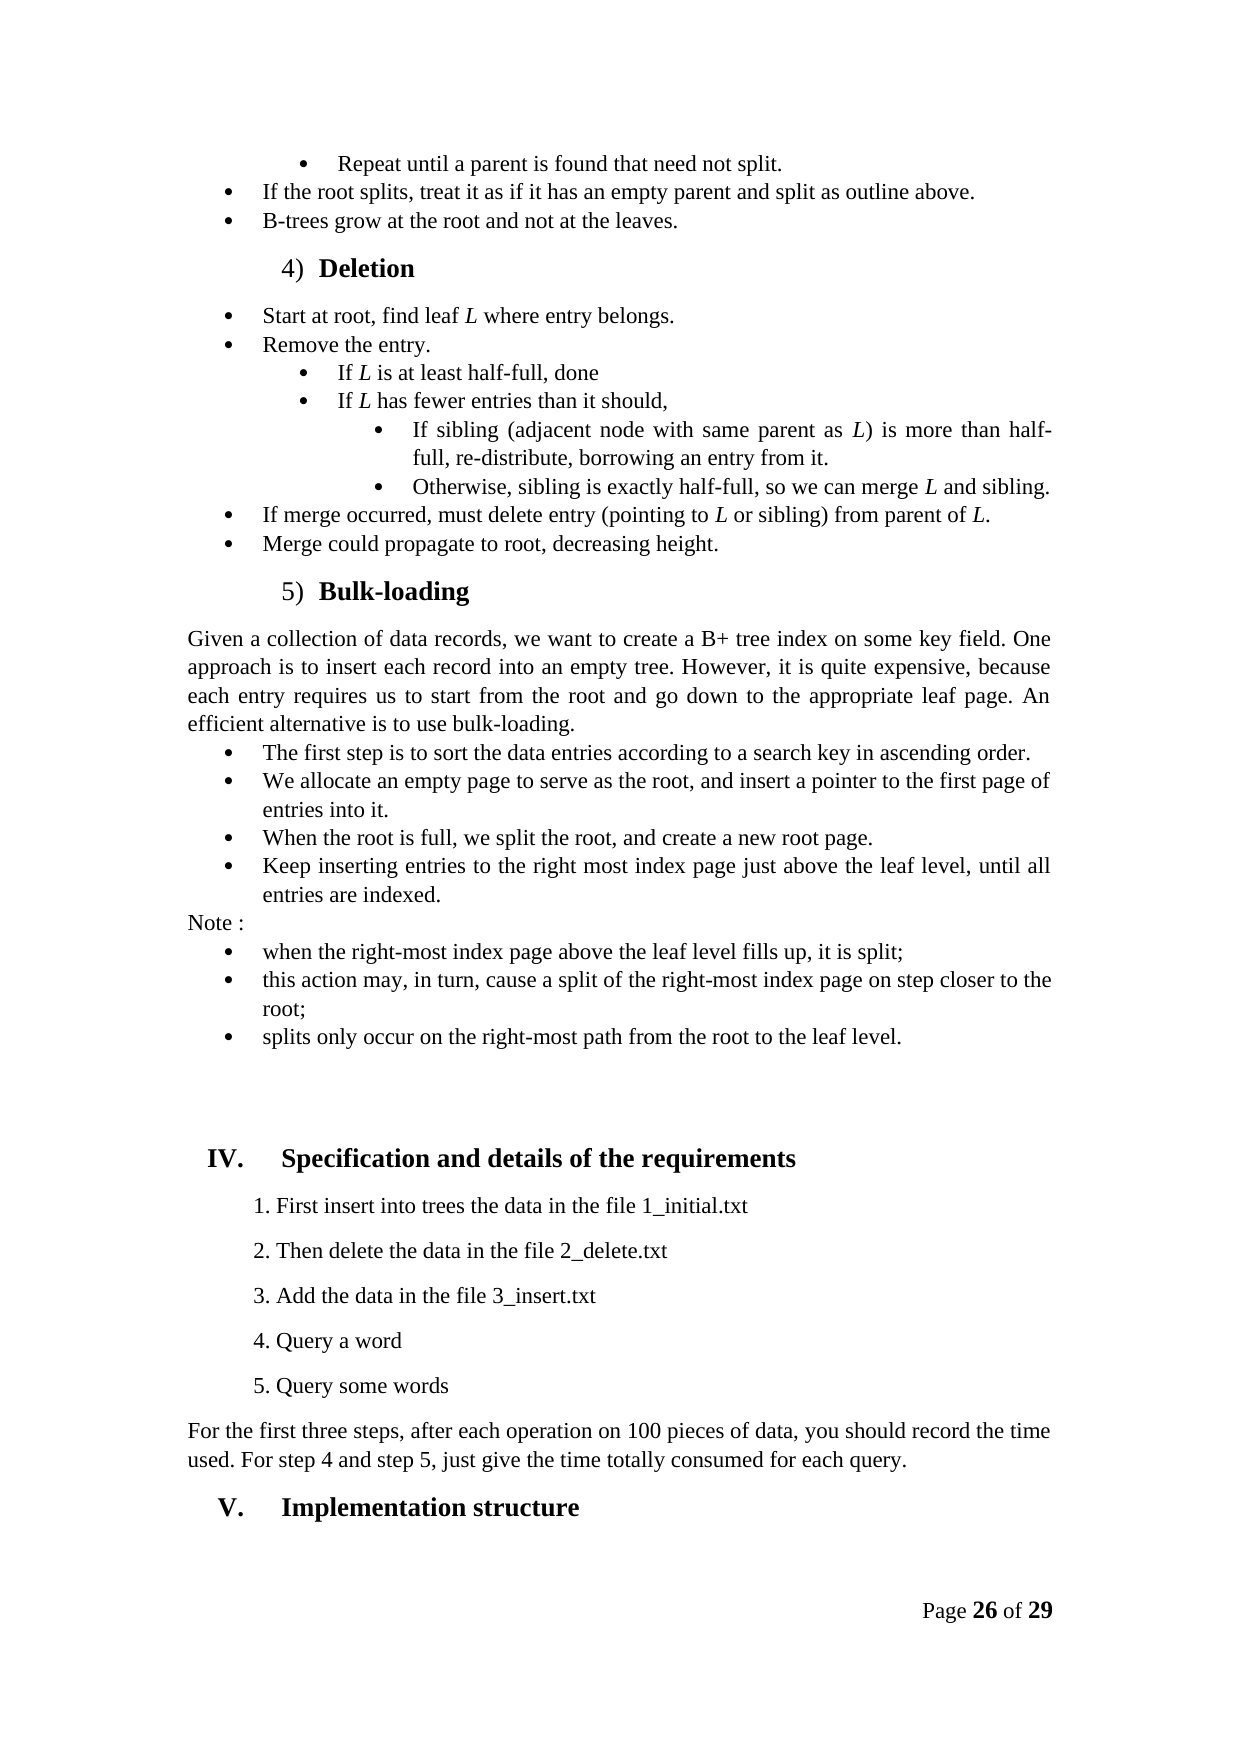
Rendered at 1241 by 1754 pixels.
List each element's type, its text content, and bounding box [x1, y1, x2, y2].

list Repeat until a parent is found that need not split. [300, 150, 1053, 176]
subtitle Deletion [281, 252, 1053, 283]
list If L has fewer entries than it should, [300, 387, 1053, 414]
list If L is at least half-full, done [300, 359, 1053, 385]
text 4. Query a word [253, 1327, 1053, 1354]
list If the root splits, treat it as if it has an empty parent and split as outline above. [225, 178, 1053, 205]
list Remove the entry. [225, 331, 1053, 357]
list Start at root, find leaf L where entry belongs. [225, 302, 1053, 328]
text 5. Query some words [253, 1372, 1053, 1399]
list If merge occurred, must delete entry (pointing to L or sibling) from parent of L. [225, 501, 1053, 528]
text Given a collection of data records, we want to create a B+ tree index on some key field. One approach is to insert each record into an empty tree. However, it is quite expensive, because each entry requires us to start from the root and go down to the appropriate leaf page. An efficient alternative is to use bulk-loading. [187, 625, 1053, 737]
list splits only occur on the right-most path from the root to the leaf level. [225, 1023, 1053, 1049]
text 1. First insert into trees the data in the file 1_initial.txt [253, 1192, 1053, 1218]
subtitle Implementation structure [244, 1491, 1053, 1522]
list Merge could propagate to root, decreasing height. [225, 530, 1053, 556]
text Note : [187, 909, 1053, 936]
list Keep inserting entries to the right most index page just above the leaf level, until all entries are indexed. [225, 852, 1053, 907]
list When the root is full, we split the root, and create a new root page. [225, 824, 1053, 850]
list We allocate an empty page to serve as the root, and insert a pointer to the first page of entries into it. [225, 767, 1053, 822]
list If sibling (adjacent node with same parent as L) is more than half-full, re-distribute, borrowing an entry from it. [375, 416, 1053, 471]
list Otherwise, sibling is exactly half-full, so we can merge L and sibling. [375, 473, 1053, 499]
text 2. Then delete the data in the file 2_delete.txt [253, 1237, 1053, 1263]
list this action may, in turn, cause a split of the right-most index page on step closer to the root; [225, 966, 1053, 1021]
list when the right-most index page above the leaf level fills up, it is split; [225, 938, 1053, 964]
subtitle Specification and details of the requirements [244, 1142, 1053, 1173]
subtitle Bulk-loading [281, 575, 1053, 606]
list B-trees grow at the root and not at the leaves. [225, 207, 1053, 233]
text 3. Add the data in the file 3_insert.txt [253, 1282, 1053, 1308]
list The first step is to sort the data entries according to a search key in ascending order. [225, 739, 1053, 765]
text For the first three steps, after each operation on 100 pieces of data, you should record the time used. For step 4 and step 5, just give the time totally consumed for each query. [187, 1417, 1053, 1472]
